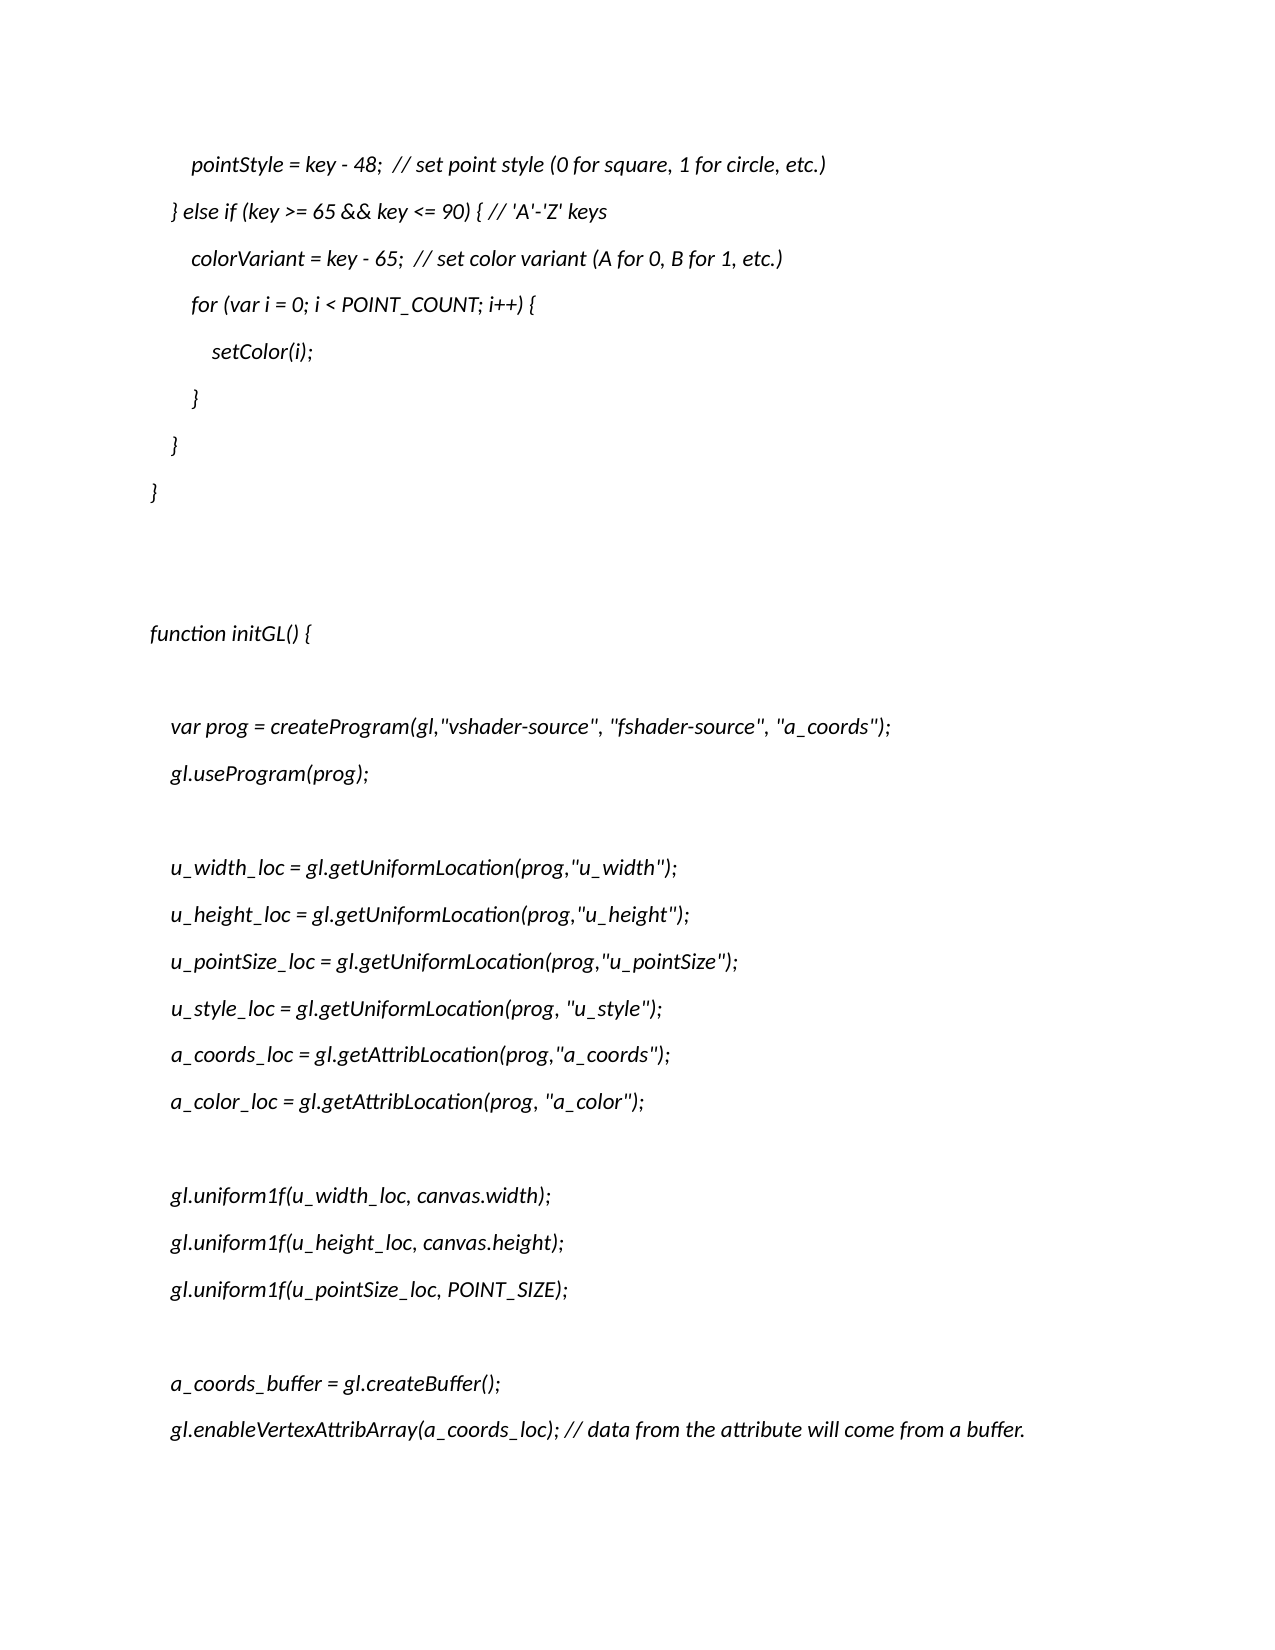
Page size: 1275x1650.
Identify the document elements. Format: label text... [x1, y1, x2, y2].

text } [150, 478, 1125, 506]
text u_height_loc = gl.getUniformLocation(prog,"u_height"); [150, 900, 1125, 928]
text setColor(i); [150, 337, 1125, 366]
text function initGL() { [150, 619, 1125, 647]
text u_width_loc = gl.getUniformLocation(prog,"u_width"); [150, 853, 1125, 881]
text gl.uniform1f(u_height_loc, canvas.height); [150, 1228, 1125, 1256]
text } [150, 431, 1125, 459]
text var prog = createProgram(gl,"vshader-source", "fshader-source", "a_coords"); [150, 712, 1125, 741]
text for (var i = 0; i < POINT_COUNT; i++) { [150, 291, 1125, 319]
text u_style_loc = gl.getUniformLocation(prog, "u_style"); [150, 994, 1125, 1022]
text gl.enableVertexAttribArray(a_coords_loc); // data from the attribute will come from a buffer. [150, 1416, 1125, 1444]
text gl.useProgram(prog); [150, 759, 1125, 787]
text } else if (key >= 65 && key <= 90) { // 'A'-'Z' keys [150, 197, 1125, 225]
text a_coords_loc = gl.getAttribLocation(prog,"a_coords"); [150, 1041, 1125, 1069]
text pointStyle = key - 48; // set point style (0 for square, 1 for circle, etc.) [150, 150, 1125, 178]
text gl.uniform1f(u_width_loc, canvas.width); [150, 1181, 1125, 1209]
text a_color_loc = gl.getAttribLocation(prog, "a_color"); [150, 1087, 1125, 1116]
text } [150, 384, 1125, 412]
text a_coords_buffer = gl.createBuffer(); [150, 1369, 1125, 1397]
text u_pointSize_loc = gl.getUniformLocation(prog,"u_pointSize"); [150, 947, 1125, 975]
text colorVariant = key - 65; // set color variant (A for 0, B for 1, etc.) [150, 244, 1125, 272]
text gl.uniform1f(u_pointSize_loc, POINT_SIZE); [150, 1275, 1125, 1303]
